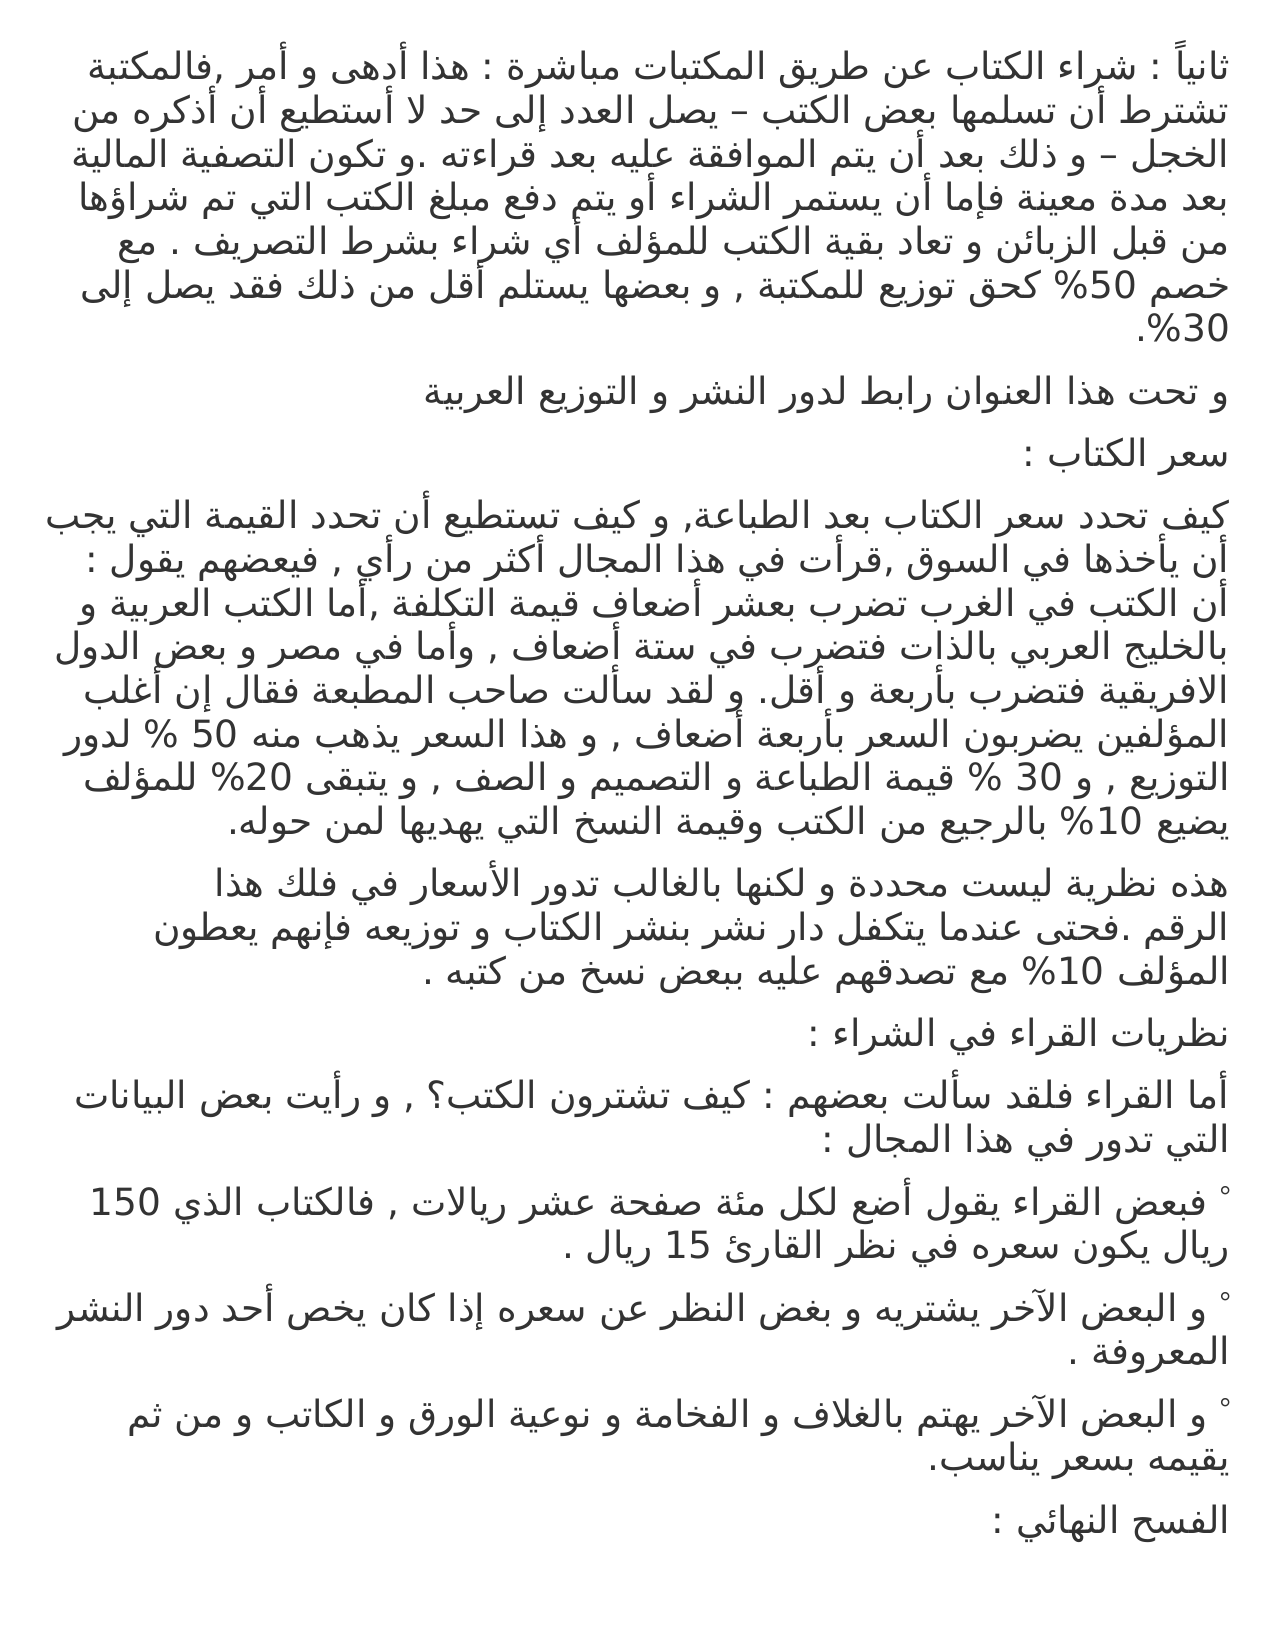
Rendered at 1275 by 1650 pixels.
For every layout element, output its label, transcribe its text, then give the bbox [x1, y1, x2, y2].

text أما القراء فلقد سألت بعضهم : كيف تشترون الكتب؟ , و رأيت بعض البيانات التي تدور في هذا المجال : [45, 1074, 1230, 1161]
text و البعض الآخر يهتم بالغلاف و الفخامة و نوعية الورق و الكاتب و من ثم يقيمه بسعر يناسب. [45, 1392, 1230, 1479]
text سعر الكتاب : [45, 432, 1230, 475]
text كيف تحدد سعر الكتاب بعد الطباعة, و كيف تستطيع أن تحدد القيمة التي يجب أن يأخذها في السوق ,قرأت في هذا المجال أكثر من رأي , فيعضهم يقول : أن الكتب في الغرب تضرب بعشر أضعاف قيمة التكلفة ,أما الكتب العربية و بالخليج العربي بالذات فتضرب في ستة أضعاف , وأما في مصر و بعض الدول الافريقية فتضرب بأربعة و أقل. و لقد سألت صاحب المطبعة فقال إن أغلب المؤلفين يضربون السعر بأربعة أضعاف , و هذا السعر يذهب منه 50 % لدور التوزيع , و 30 % قيمة الطباعة و التصميم و الصف , و يتبقى 20% للمؤلف يضيع 10% بالرجيع من الكتب وقيمة النسخ التي يهديها لمن حوله. [45, 494, 1230, 843]
text هذه نظرية ليست محددة و لكنها بالغالب تدور الأسعار في فلك هذا الرقم .فحتى عندما يتكفل دار نشر بنشر الكتاب و توزيعه فإنهم يعطون المؤلف 10% مع تصدقهم عليه ببعض نسخ من كتبه . [45, 862, 1230, 993]
text ثانياً : شراء الكتاب عن طريق المكتبات مباشرة : هذا أدهى و أمر ,فالمكتبة تشترط أن تسلمها بعض الكتب – يصل العدد إلى حد لا أستطيع أن أذكره من الخجل – و ذلك بعد أن يتم الموافقة عليه بعد قراءته .و تكون التصفية المالية بعد مدة معينة فإما أن يستمر الشراء أو يتم دفع مبلغ الكتب التي تم شراؤها من قبل الزبائن و تعاد بقية الكتب للمؤلف أي شراء بشرط التصريف . مع خصم 50% كحق توزيع للمكتبة , و بعضها يستلم أقل من ذلك فقد يصل إلى30%. [45, 45, 1230, 351]
text الفسح النهائي : [45, 1498, 1230, 1542]
text نظريات القراء في الشراء : [45, 1012, 1230, 1055]
text و تحت هذا العنوان رابط لدور النشر و التوزيع العربية [45, 369, 1230, 413]
text و البعض الآخر يشتريه و بغض النظر عن سعره إذا كان يخص أحد دور النشر المعروفة . [45, 1286, 1230, 1373]
text فبعض القراء يقول أضع لكل مئة صفحة عشر ريالات , فالكتاب الذي 150 ريال يكون سعره في نظر القارئ 15 ريال . [45, 1180, 1230, 1267]
